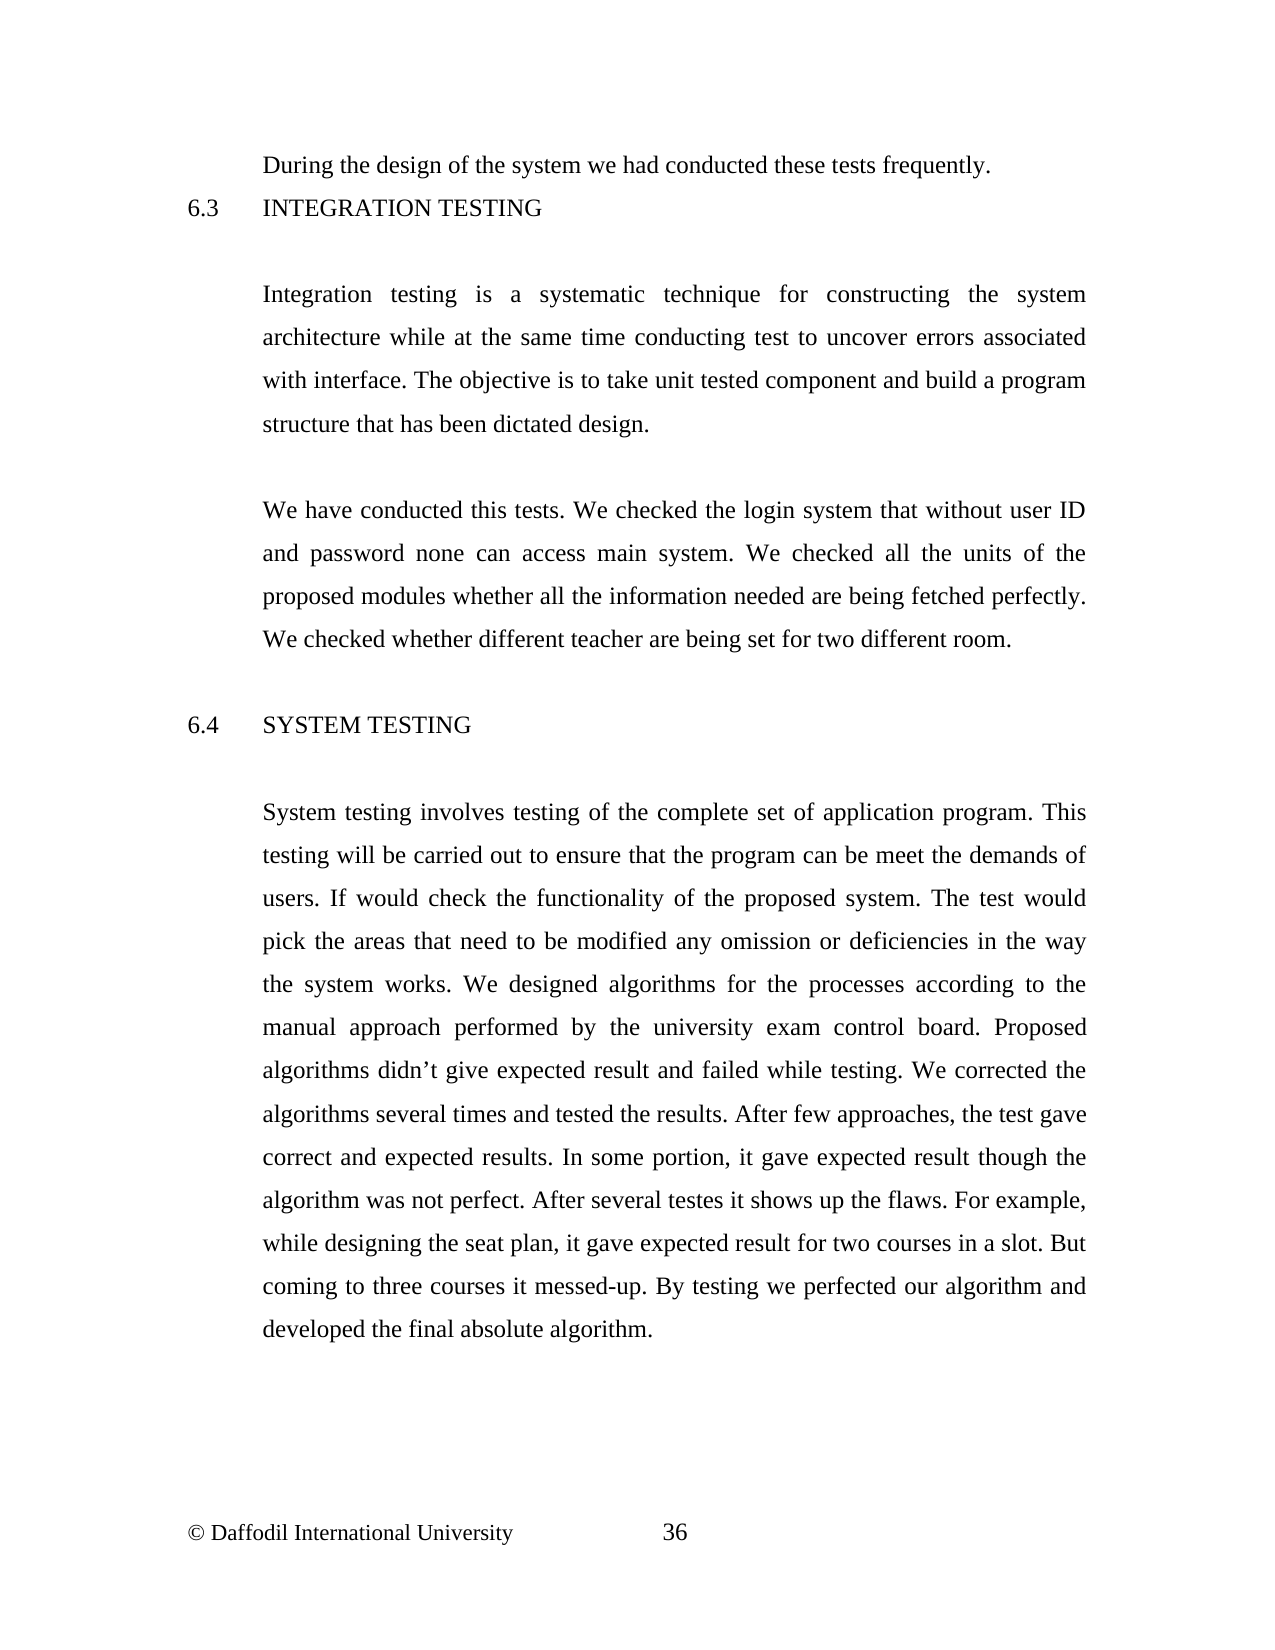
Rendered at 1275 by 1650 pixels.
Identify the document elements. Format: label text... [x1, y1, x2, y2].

text 6.4 SYSTEM TESTING [187, 711, 1087, 739]
text During the design of the system we had conducted these tests frequently. [262, 150, 1087, 179]
text Integration testing is a systematic technique for constructing the system architecture while at the same time conducting test to uncover errors associated with interface. The objective is to take unit tested component and build a program structure that has been dictated design. [262, 279, 1087, 437]
text System testing involves testing of the complete set of application program. This testing will be carried out to ensure that the program can be meet the demands of users. If would check the functionality of the proposed system. The test would pick the areas that need to be modified any omission or deficiencies in the way the system works. We designed algorithms for the processes according to the manual approach performed by the university exam control board. Proposed algorithms didn’t give expected result and failed while testing. We corrected the algorithms several times and tested the results. After few approaches, the test gave correct and expected results. In some portion, it gave expected result though the algorithm was not perfect. After several testes it shows up the flaws. For example, while designing the seat plan, it gave expected result for two courses in a slot. But coming to three courses it messed-up. By testing we perfected our algorithm and developed the final absolute algorithm. [262, 797, 1087, 1343]
text 6.3 INTEGRATION TESTING [187, 193, 1087, 222]
text We have conducted this tests. We checked the login system that without user ID and password none can access main system. We checked all the units of the proposed modules whether all the information needed are being fetched perfectly. We checked whether different teacher are being set for two different room. [262, 495, 1087, 653]
